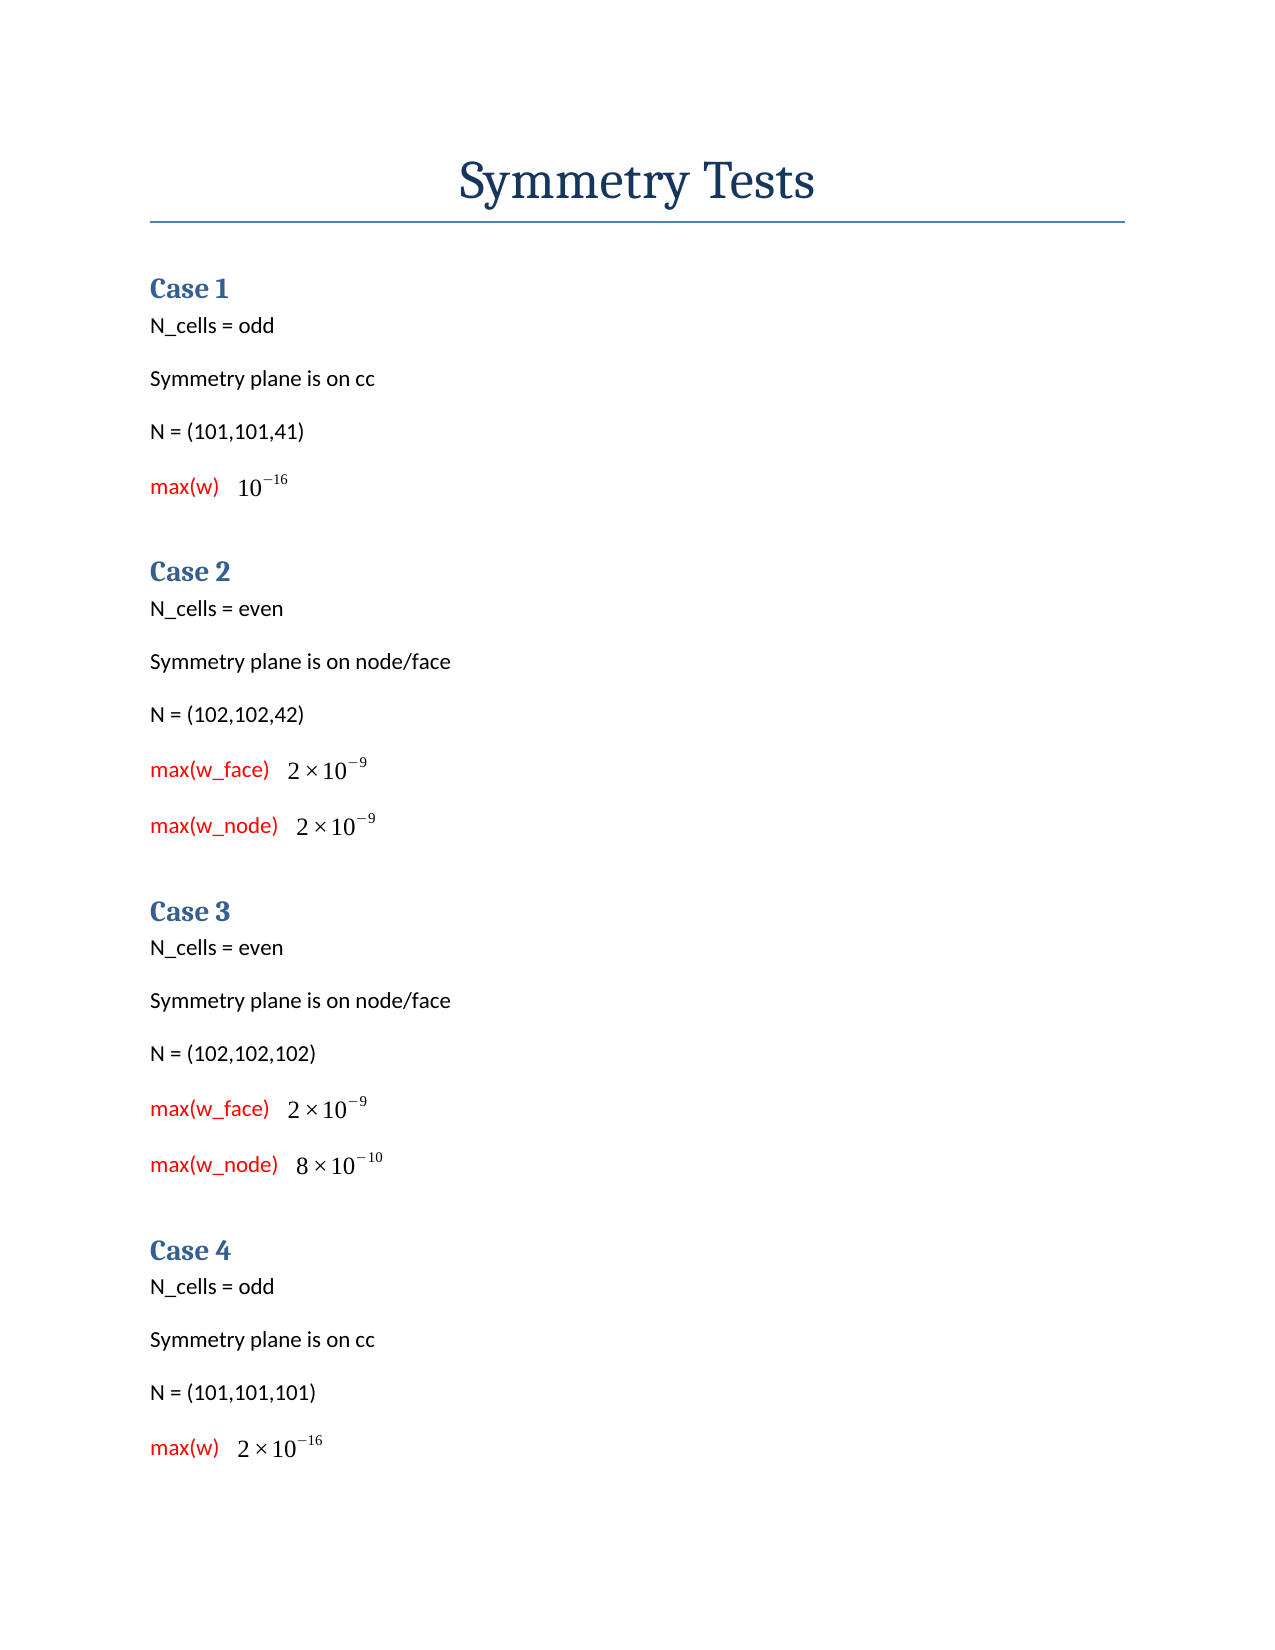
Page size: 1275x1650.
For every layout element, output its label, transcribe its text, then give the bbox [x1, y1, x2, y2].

text N_cells = even [150, 933, 1125, 961]
text max(w_node) [150, 809, 1125, 841]
text N_cells = even [150, 594, 1125, 622]
text Symmetry plane is on node/face [150, 647, 1125, 675]
title Symmetry Tests [150, 150, 1125, 221]
text N = (102,102,102) [150, 1039, 1125, 1067]
text Symmetry plane is on cc [150, 364, 1125, 392]
subtitle Case 4 [150, 1234, 1125, 1267]
subtitle Case 1 [150, 273, 1125, 306]
text Symmetry plane is on node/face [150, 986, 1125, 1014]
text max(w_node) [150, 1148, 1125, 1179]
text N = (102,102,42) [150, 700, 1125, 728]
text max(w_face) [150, 1092, 1125, 1123]
text Symmetry plane is on cc [150, 1325, 1125, 1353]
text N = (101,101,41) [150, 417, 1125, 445]
text max(w) [150, 1431, 1125, 1462]
subtitle Case 3 [150, 895, 1125, 928]
text N = (101,101,101) [150, 1378, 1125, 1406]
text max(w_face) [150, 753, 1125, 784]
text N_cells = odd [150, 311, 1125, 339]
subtitle Case 2 [150, 556, 1125, 589]
text N_cells = odd [150, 1272, 1125, 1300]
text max(w) [150, 470, 1125, 501]
